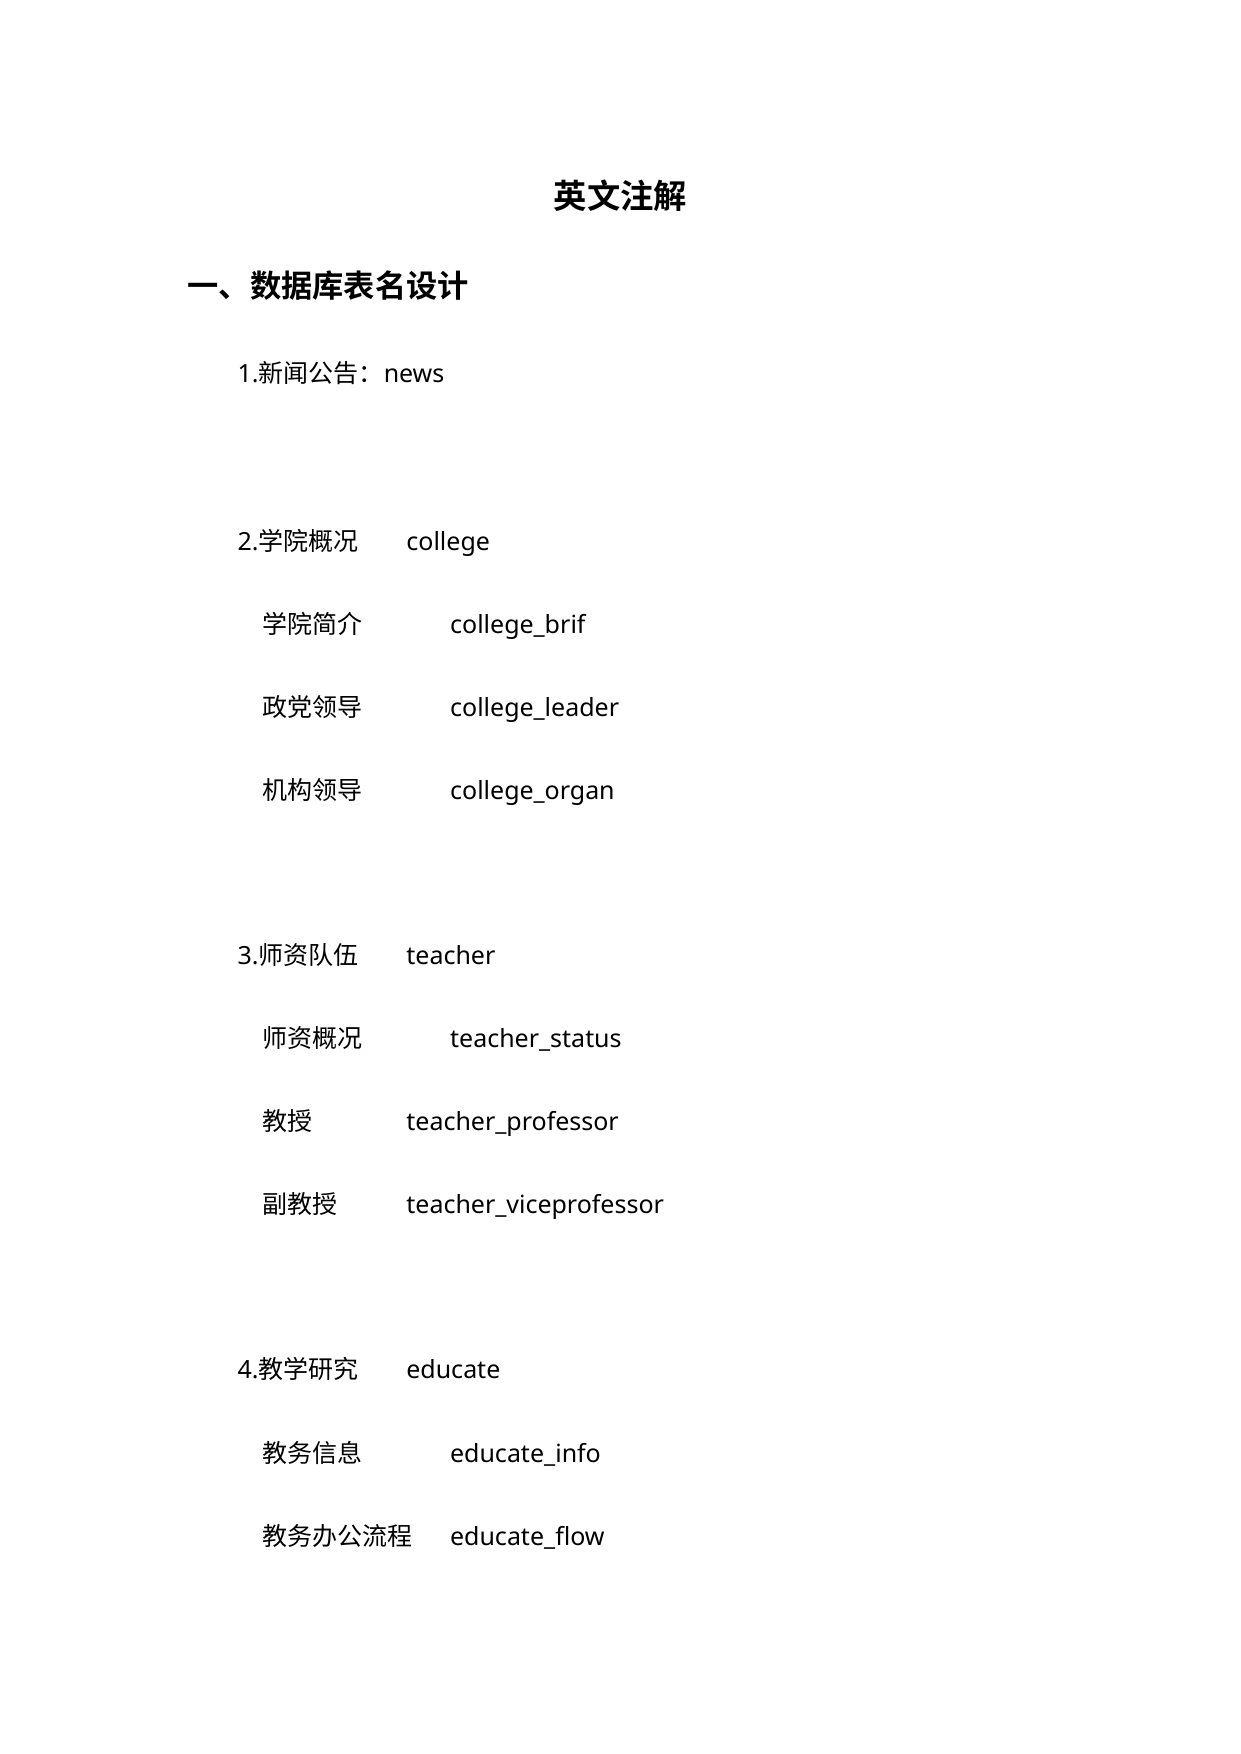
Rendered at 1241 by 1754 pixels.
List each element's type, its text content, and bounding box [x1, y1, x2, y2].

subtitle 英文注解 [187, 162, 1053, 227]
text 政党领导 college_leader [262, 673, 1053, 738]
text 2.学院概况 college [237, 507, 1053, 572]
text 机构领导 college_organ [262, 756, 1053, 821]
text 教授 teacher_professor [262, 1087, 1053, 1152]
text 学院简介 college_brif [262, 590, 1053, 655]
text 1.新闻公告：news [237, 339, 1053, 404]
text 教务办公流程 educate_flow [262, 1502, 1053, 1567]
text 3.师资队伍 teacher [237, 921, 1053, 986]
subtitle 一、数据库表名设计 [187, 251, 1053, 316]
text 副教授 teacher_viceprofessor [262, 1170, 1053, 1235]
text 教务信息 educate_info [262, 1419, 1053, 1484]
text 师资概况 teacher_status [262, 1004, 1053, 1069]
text 4.教学研究 educate [237, 1336, 1053, 1401]
